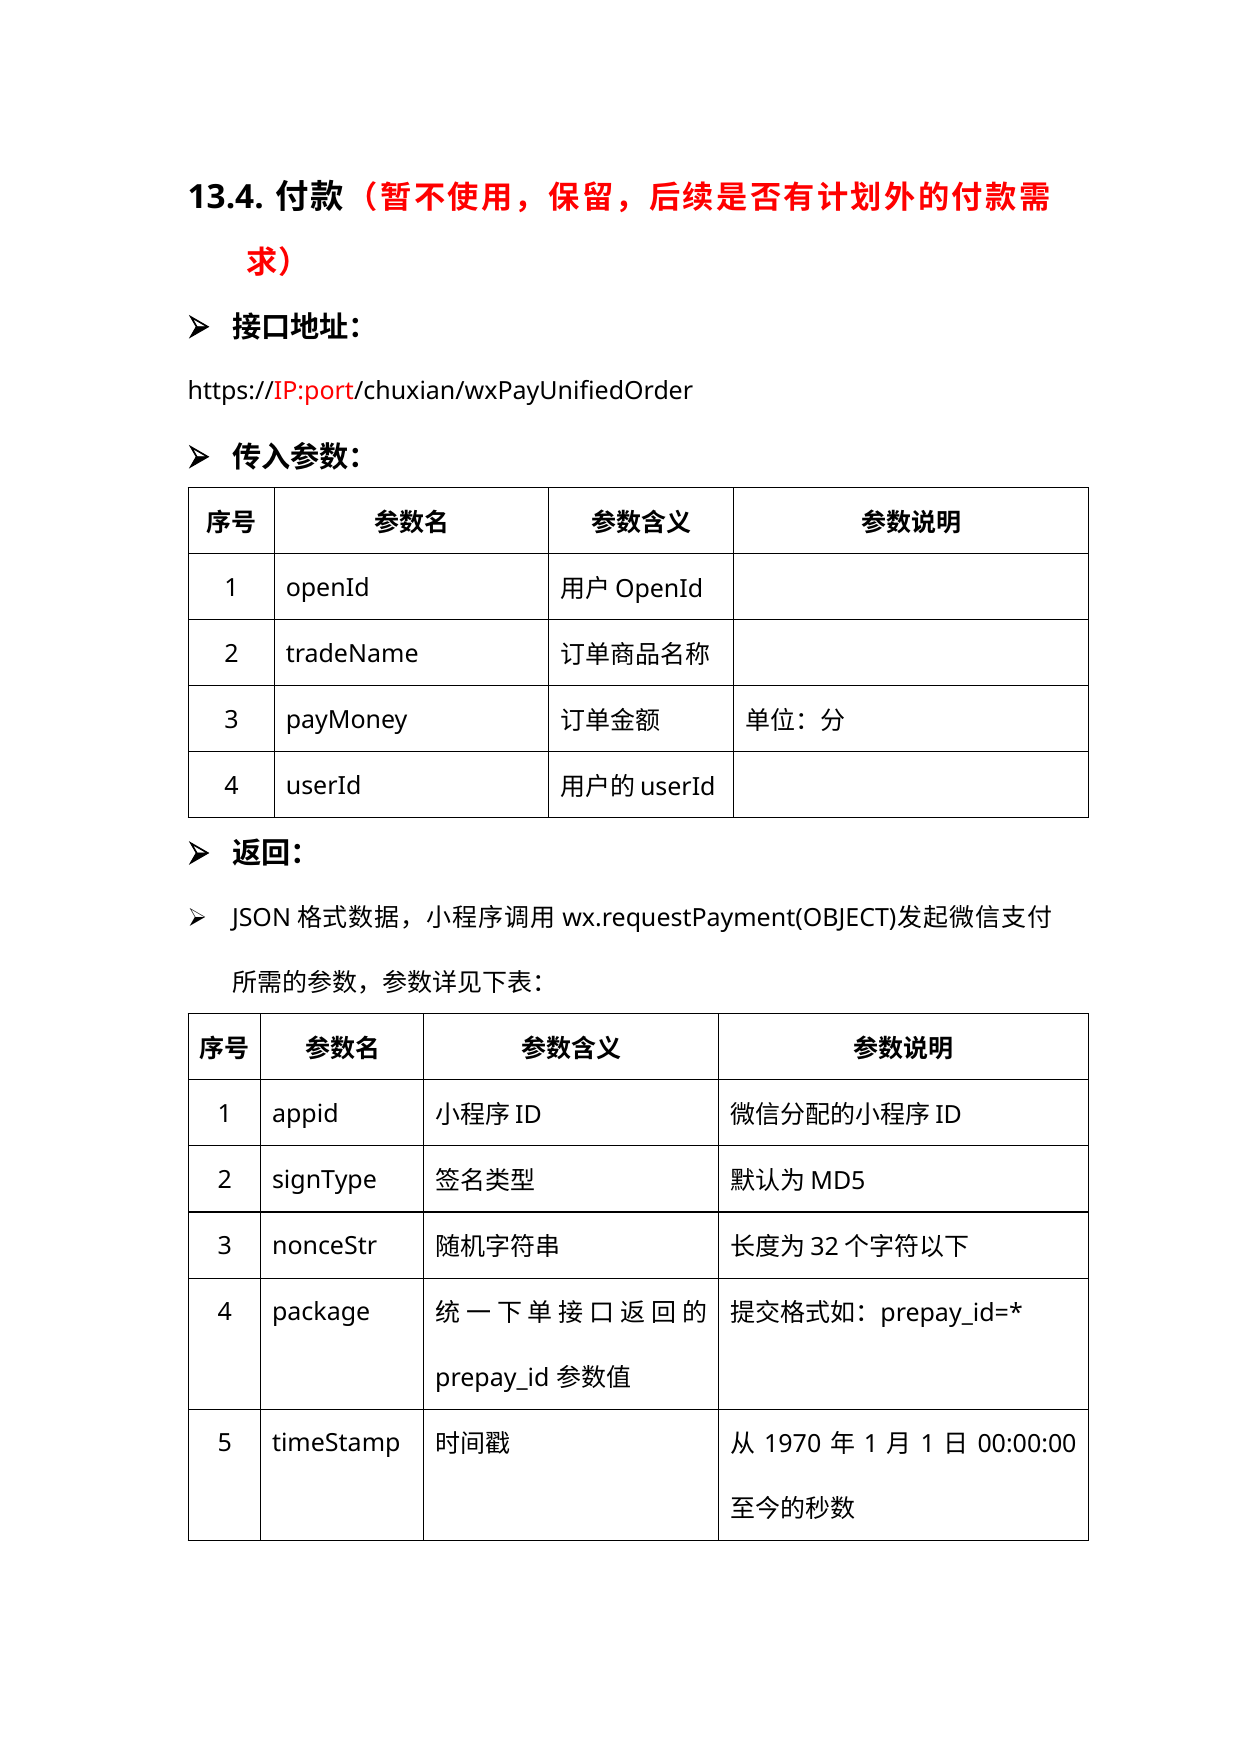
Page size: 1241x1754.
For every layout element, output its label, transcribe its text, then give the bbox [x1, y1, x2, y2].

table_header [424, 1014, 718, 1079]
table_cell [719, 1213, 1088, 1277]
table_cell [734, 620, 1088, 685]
list 返回： [187, 818, 1053, 883]
list 传入参数： [187, 422, 1053, 487]
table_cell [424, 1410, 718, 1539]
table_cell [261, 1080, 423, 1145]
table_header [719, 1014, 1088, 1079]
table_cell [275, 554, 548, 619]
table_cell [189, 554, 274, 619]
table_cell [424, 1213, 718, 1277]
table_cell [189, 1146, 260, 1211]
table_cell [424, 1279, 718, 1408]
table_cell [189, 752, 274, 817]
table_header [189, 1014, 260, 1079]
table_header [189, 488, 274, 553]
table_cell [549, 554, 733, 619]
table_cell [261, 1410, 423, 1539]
list JSON格式数据，小程序调用wx.requestPayment(OBJECT)发起微信支付所需的参数，参数详见下表： [187, 883, 1053, 1013]
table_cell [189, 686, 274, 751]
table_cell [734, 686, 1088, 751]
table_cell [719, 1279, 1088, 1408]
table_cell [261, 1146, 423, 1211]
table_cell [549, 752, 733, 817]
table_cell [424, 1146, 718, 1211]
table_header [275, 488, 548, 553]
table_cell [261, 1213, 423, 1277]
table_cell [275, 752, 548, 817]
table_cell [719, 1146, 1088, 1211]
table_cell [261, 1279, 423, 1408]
text https://IP:port/chuxian/wxPayUnifiedOrder [187, 357, 1053, 422]
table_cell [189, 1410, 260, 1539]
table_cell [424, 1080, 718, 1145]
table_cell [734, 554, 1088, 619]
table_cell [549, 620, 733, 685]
list 接口地址： [187, 292, 1053, 357]
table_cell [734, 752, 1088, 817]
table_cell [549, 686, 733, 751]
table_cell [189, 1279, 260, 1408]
list 付款（暂不使用，保留，后续是否有计划外的付款需求） [187, 162, 1053, 292]
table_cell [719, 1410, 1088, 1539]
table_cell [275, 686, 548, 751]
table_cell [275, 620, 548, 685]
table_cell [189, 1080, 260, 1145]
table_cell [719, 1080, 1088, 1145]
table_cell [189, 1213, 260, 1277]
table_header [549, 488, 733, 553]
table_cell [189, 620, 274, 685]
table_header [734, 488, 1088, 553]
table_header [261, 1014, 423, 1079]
